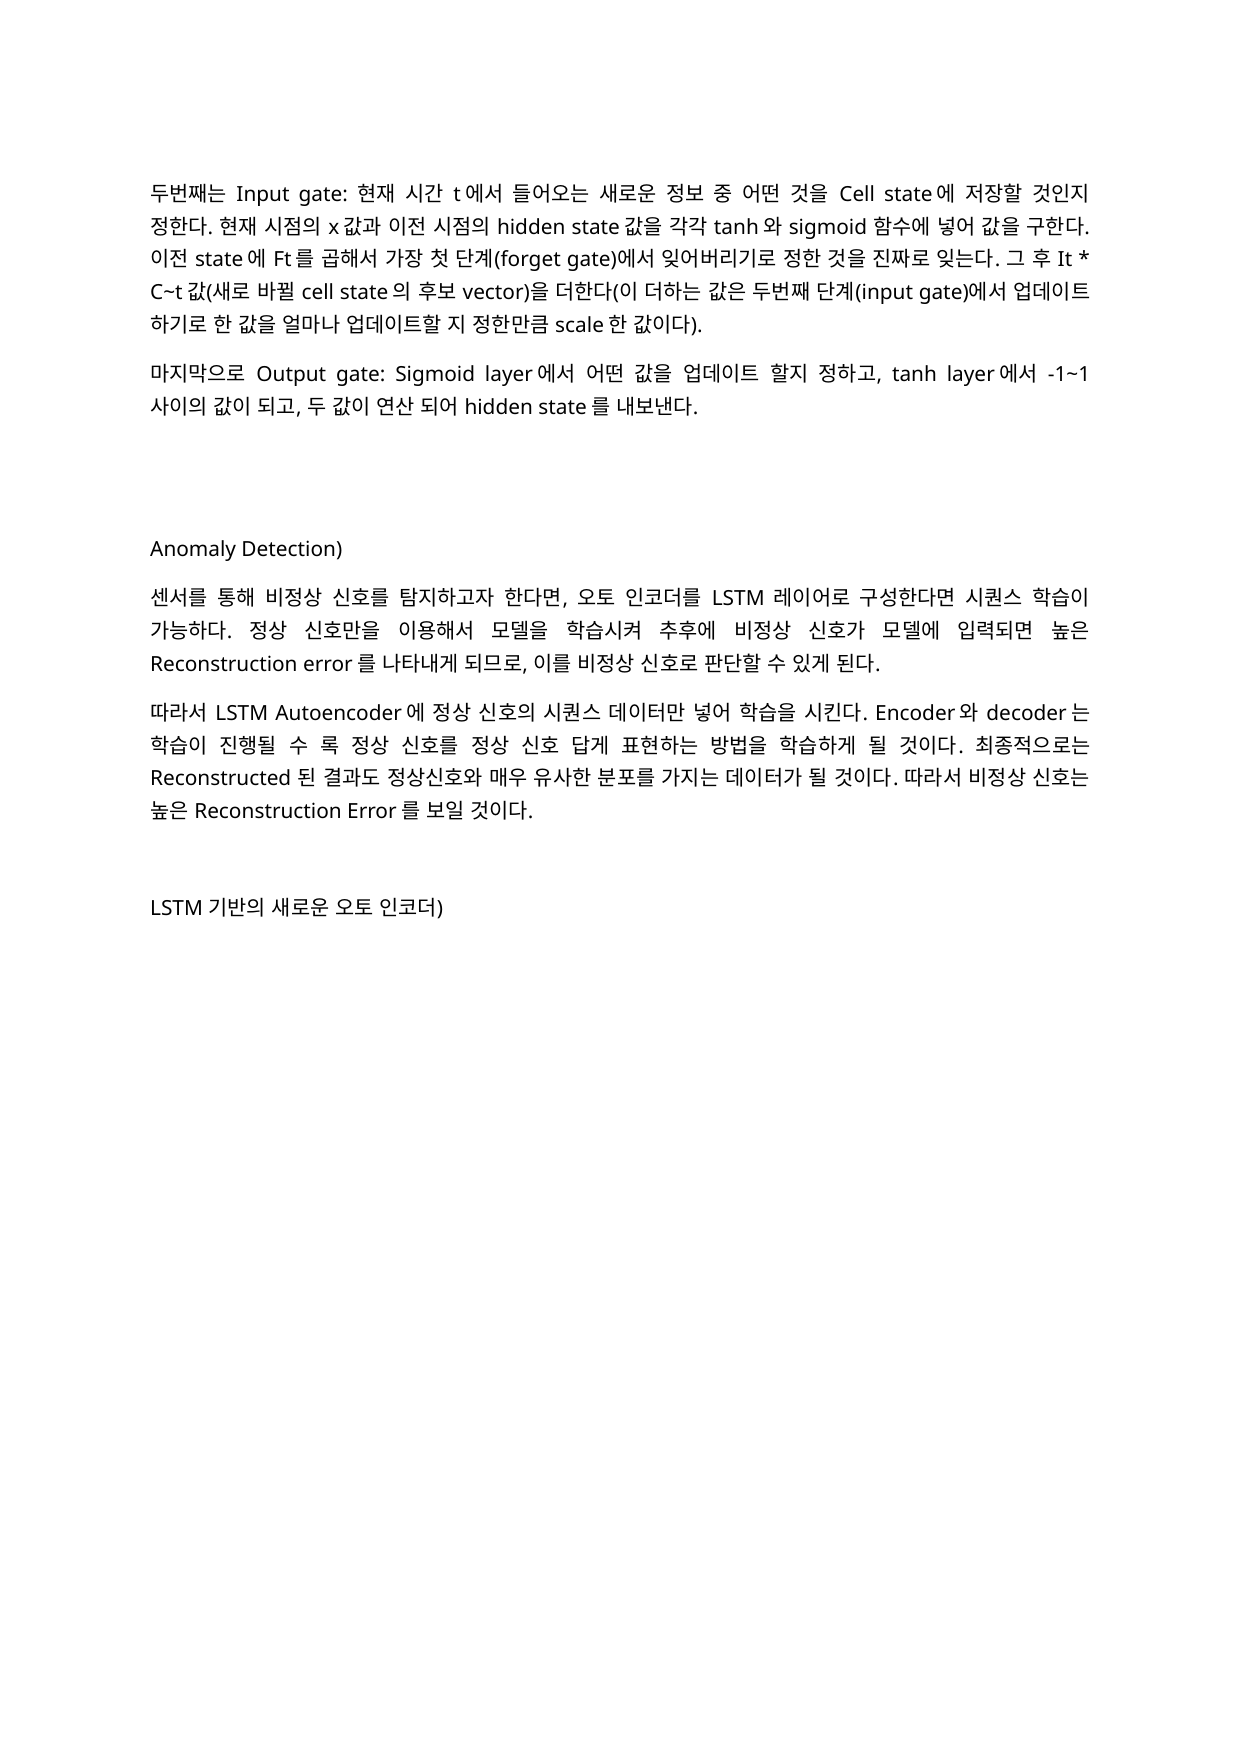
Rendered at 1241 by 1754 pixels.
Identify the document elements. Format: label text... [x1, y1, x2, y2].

text LSTM 기반의 새로운 오토 인코더) [150, 891, 1090, 921]
text 센서를 통해 비정상 신호를 탐지하고자 한다면, 오토 인코더를 LSTM 레이어로 구성한다면 시퀀스 학습이 가능하다. 정상 신호만을 이용해서 모델을 학습시켜 추후에 비정상 신호가 모델에 입력되면 높은 Reconstruction error를 나타내게 되므로, 이를 비정상 신호로 판단할 수 있게 된다. [150, 581, 1090, 677]
text 두번째는 Input gate: 현재 시간 t에서 들어오는 새로운 정보 중 어떤 것을 Cell state에 저장할 것인지 정한다. 현재 시점의 x값과 이전 시점의 hidden state값을 각각 tanh와 sigmoid 함수에 넣어 값을 구한다. 이전 state에 Ft를 곱해서 가장 첫 단계(forget gate)에서 잊어버리기로 정한 것을 진짜로 잊는다. 그 후 It * C~t값(새로 바뀔 cell state의 후보 vector)을 더한다(이 더하는 값은 두번째 단계(input gate)에서 업데이트 하기로 한 값을 얼마나 업데이트할 지 정한만큼 scale한 값이다). [150, 177, 1090, 338]
text 따라서 LSTM Autoencoder에 정상 신호의 시퀀스 데이터만 넣어 학습을 시킨다. Encoder와 decoder는 학습이 진행될 수 록 정상 신호를 정상 신호 답게 표현하는 방법을 학습하게 될 것이다. 최종적으로는 Reconstructed 된 결과도 정상신호와 매우 유사한 분포를 가지는 데이터가 될 것이다. 따라서 비정상 신호는 높은 Reconstruction Error를 보일 것이다. [150, 696, 1090, 824]
text 마지막으로 Output gate: Sigmoid layer에서 어떤 값을 업데이트 할지 정하고, tanh layer에서 -1~1 사이의 값이 되고, 두 값이 연산 되어 hidden state를 내보낸다. [150, 357, 1090, 420]
text Anomaly Detection) [150, 534, 1090, 562]
